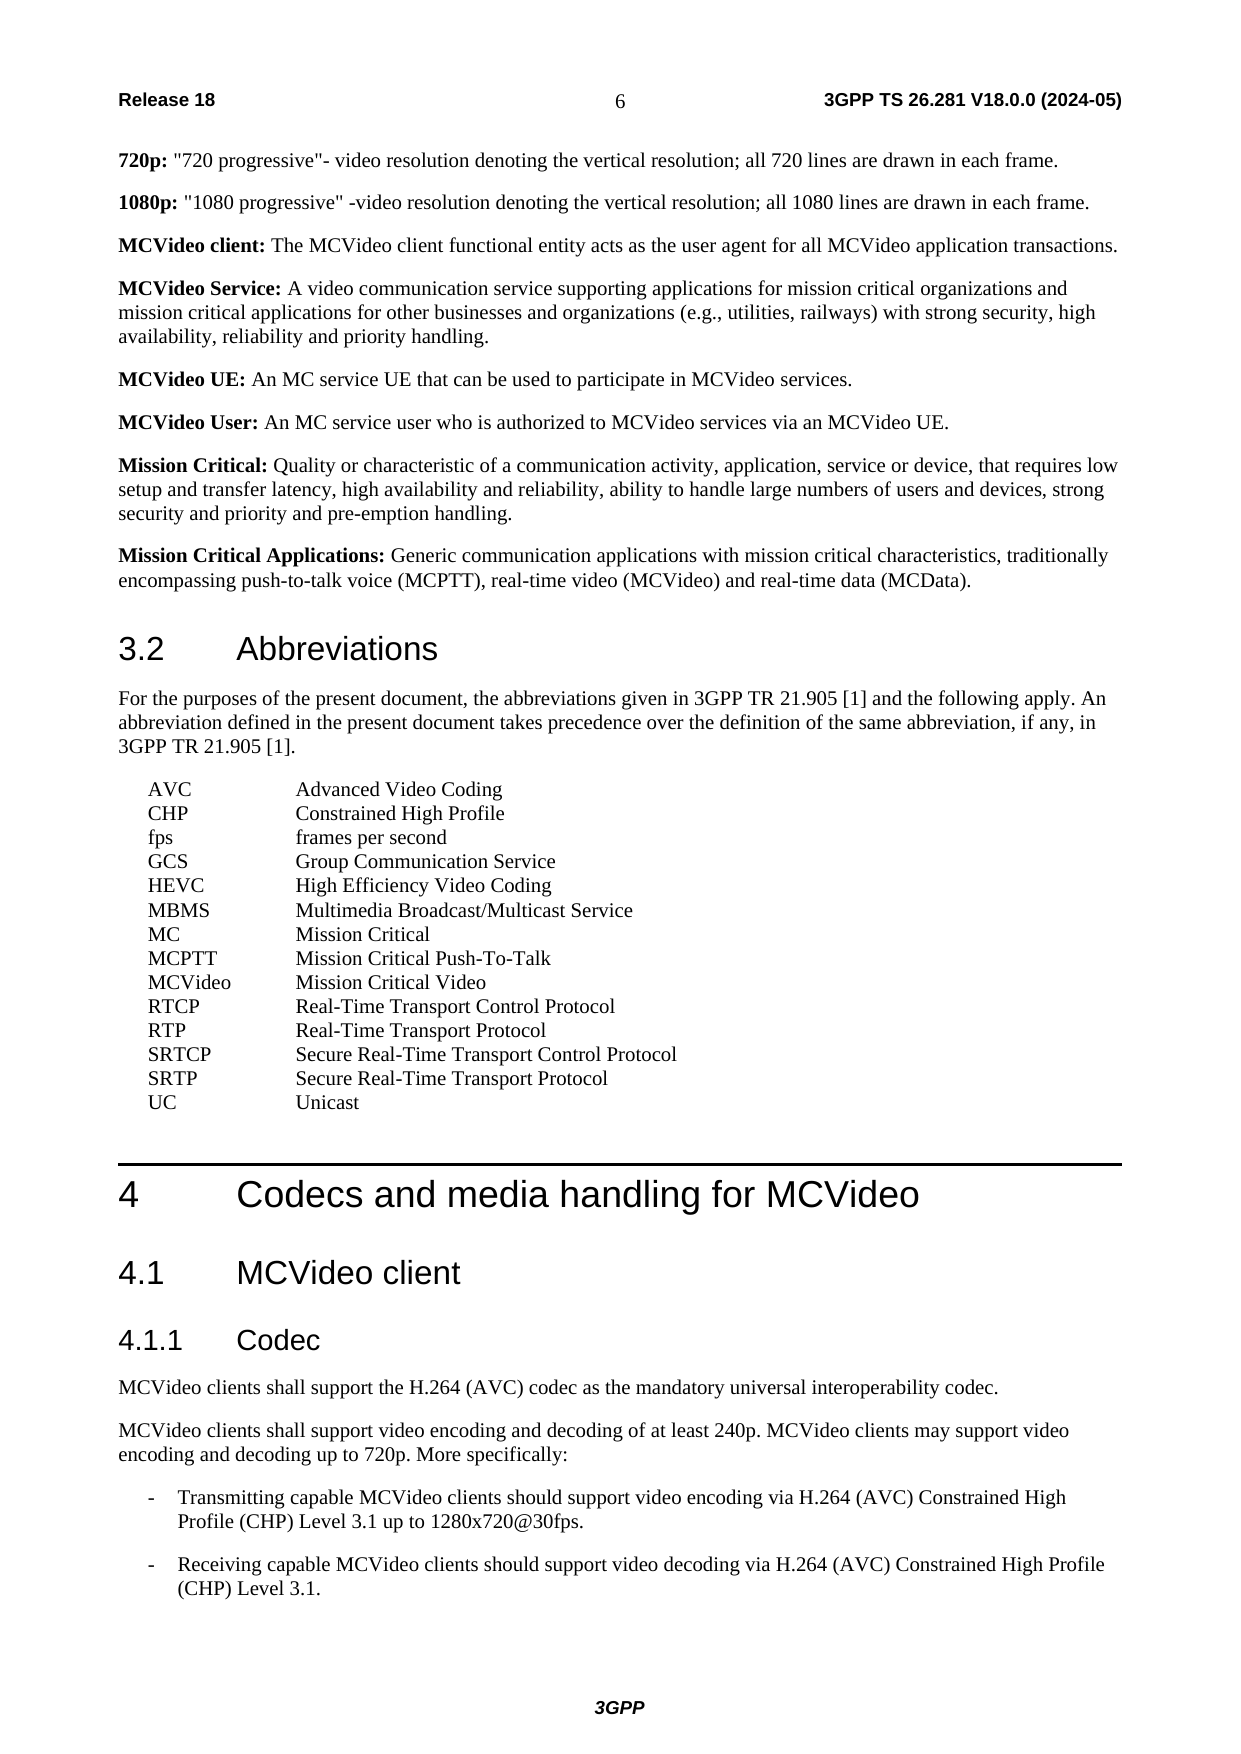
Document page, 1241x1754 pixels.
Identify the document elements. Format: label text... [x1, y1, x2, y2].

text HEVC High Efficiency Video Coding [148, 873, 1122, 897]
subtitle 4.1.1 Codec [118, 1323, 1122, 1356]
text MBMS Multimedia Broadcast/Multicast Service [148, 897, 1122, 922]
text MCPTT Mission Critical Push-To-Talk [148, 946, 1122, 970]
text GCS Group Communication Service [148, 849, 1122, 873]
text - Receiving capable MCVideo clients should support video decoding via H.264 (AVC) Constrained High Profile (CHP) Level 3.1. [148, 1552, 1122, 1600]
subtitle 4 Codecs and media handling for MCVideo [118, 1166, 1122, 1216]
text Mission Critical: Quality or characteristic of a communication activity, application, service or device, that requires low setup and transfer latency, high availability and reliability, ability to handle large numbers of users and devices, strong security and priority and pre-emption handling. [118, 452, 1122, 525]
text MCVideo UE: An MC service UE that can be used to participate in MCVideo services. [118, 367, 1122, 391]
text MCVideo clients shall support the H.264 (AVC) codec as the mandatory universal interoperability codec. [118, 1375, 1122, 1399]
text MCVideo Service: A video communication service supporting applications for mission critical organizations and mission critical applications for other businesses and organizations (e.g., utilities, railways) with strong security, high availability, reliability and priority handling. [118, 276, 1122, 348]
text For the purposes of the present document, the abbreviations given in 3GPP TR 21.905 [1] and the following apply. An abbreviation defined in the present document takes precedence over the definition of the same abbreviation, if any, in 3GPP TR 21.905 [1]. [118, 686, 1122, 758]
subtitle 3.2 Abbreviations [118, 629, 1122, 667]
text AVC Advanced Video Coding [148, 777, 1122, 801]
text MCVideo Mission Critical Video [148, 970, 1122, 994]
text MCVideo clients shall support video encoding and decoding of at least 240p. MCVideo clients may support video encoding and decoding up to 720p. More specifically: [118, 1418, 1122, 1466]
text RTCP Real-Time Transport Control Protocol [148, 994, 1122, 1018]
text 1080p: "1080 progressive" -video resolution denoting the vertical resolution; all 1080 lines are drawn in each frame. [118, 190, 1122, 214]
text fps frames per second [148, 825, 1122, 849]
subtitle 4.1 MCVideo client [118, 1253, 1122, 1292]
text SRTP Secure Real-Time Transport Protocol [148, 1066, 1122, 1090]
text MCVideo client: The MCVideo client functional entity acts as the user agent for all MCVideo application transactions. [118, 233, 1122, 257]
text MC Mission Critical [148, 922, 1122, 946]
text 720p: "720 progressive"- video resolution denoting the vertical resolution; all 720 lines are drawn in each frame. [118, 147, 1122, 172]
text RTP Real-Time Transport Protocol [148, 1018, 1122, 1042]
text CHP Constrained High Profile [148, 801, 1122, 825]
text UC Unicast [148, 1090, 1122, 1114]
text SRTCP Secure Real-Time Transport Control Protocol [148, 1042, 1122, 1066]
text Mission Critical Applications: Generic communication applications with mission critical characteristics, traditionally encompassing push-to-talk voice (MCPTT), real-time video (MCVideo) and real-time data (MCData). [118, 543, 1122, 592]
text MCVideo User: An MC service user who is authorized to MCVideo services via an MCVideo UE. [118, 410, 1122, 434]
text - Transmitting capable MCVideo clients should support video encoding via H.264 (AVC) Constrained High Profile (CHP) Level 3.1 up to 1280x720@30fps. [148, 1485, 1122, 1533]
